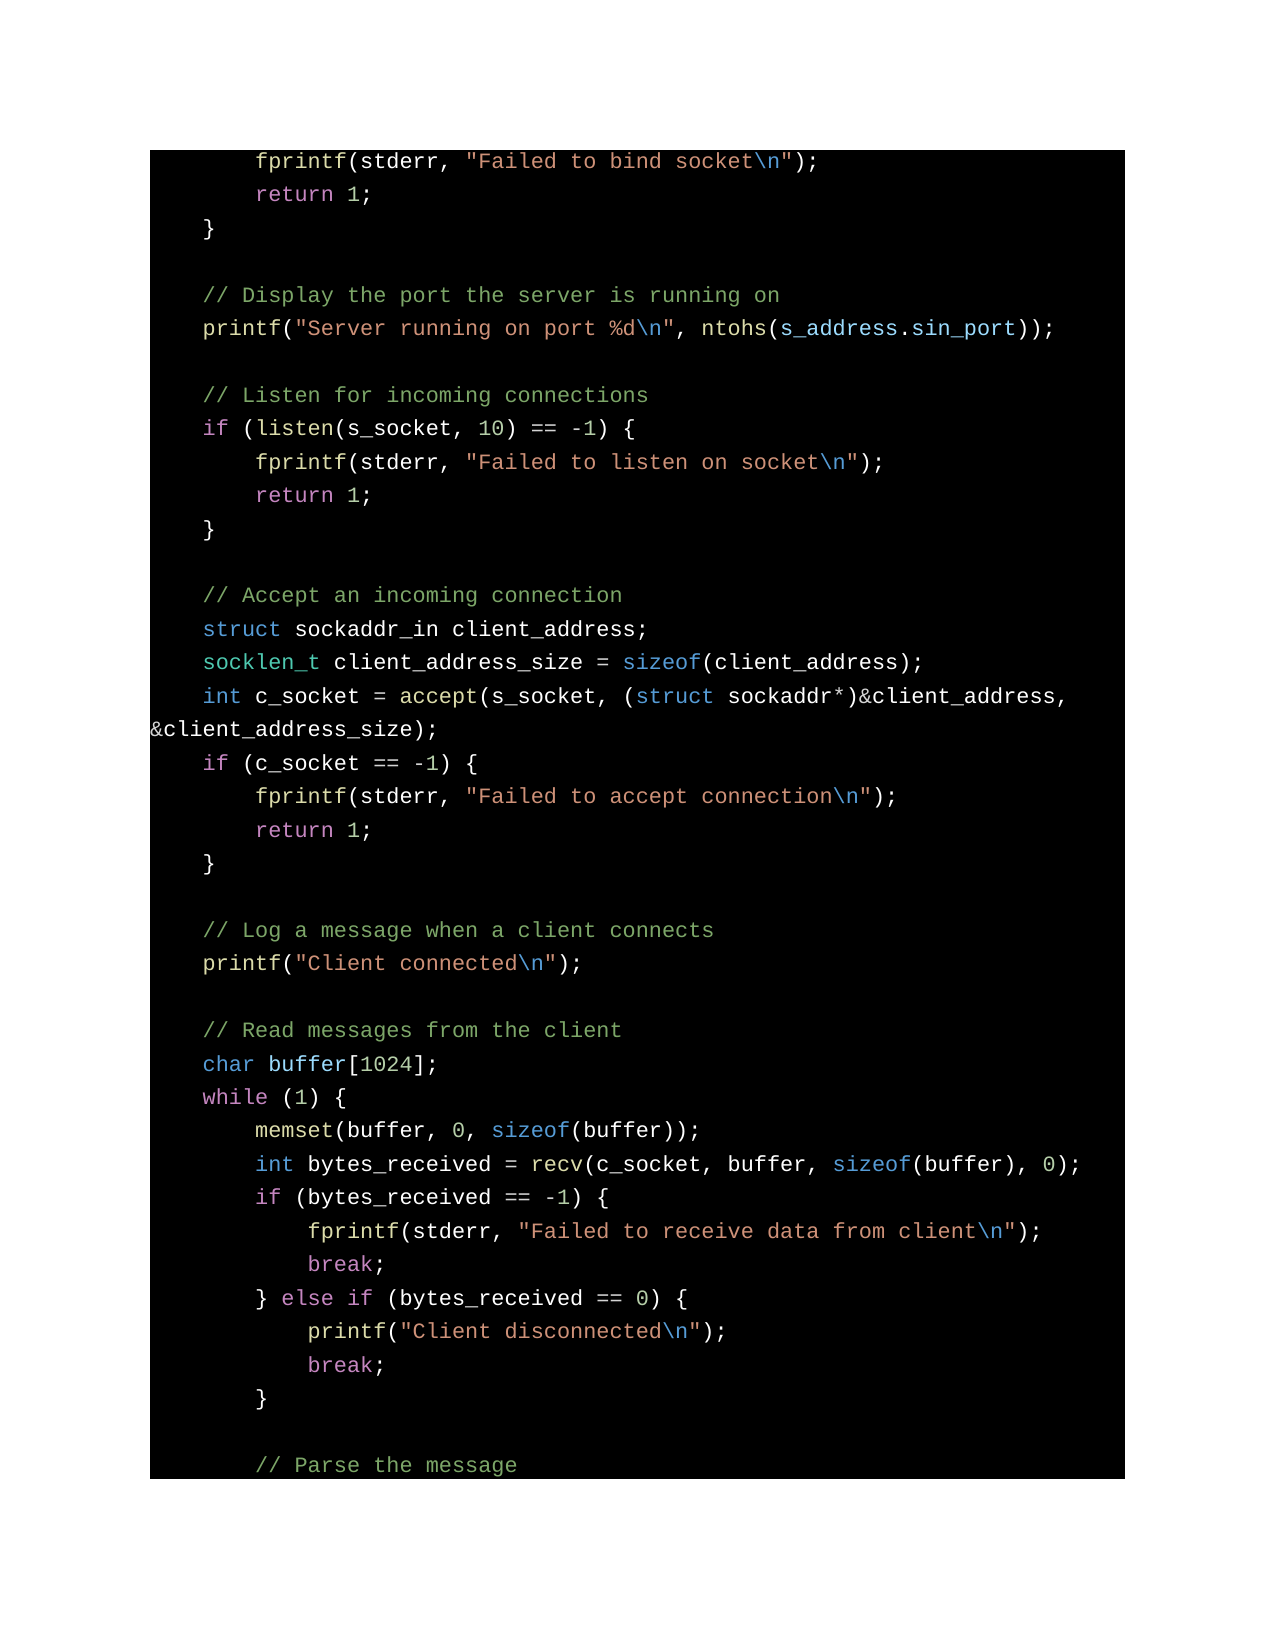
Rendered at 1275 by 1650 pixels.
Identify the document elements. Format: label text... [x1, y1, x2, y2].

text int c_socket = accept(s_socket, (struct sockaddr*)&client_address, &client_address_size); [150, 685, 1125, 743]
text int bytes_received = recv(c_socket, buffer, sizeof(buffer), 0); [150, 1153, 1125, 1178]
text // Display the port the server is running on [150, 284, 1125, 308]
text printf("Client connected\n"); [150, 952, 1125, 977]
text } else if (bytes_received == 0) { [150, 1287, 1125, 1312]
text socklen_t client_address_size = sizeof(client_address); [150, 652, 1125, 676]
text // Parse the message [150, 1454, 1125, 1479]
text while (1) { [150, 1086, 1125, 1111]
text // Accept an incoming connection [150, 585, 1125, 609]
text fprintf(stderr, "Failed to receive data from client\n"); [150, 1220, 1125, 1245]
text memset(buffer, 0, sizeof(buffer)); [150, 1120, 1125, 1144]
text if (c_socket == -1) { [150, 752, 1125, 777]
text // Log a message when a client connects [150, 919, 1125, 944]
text fprintf(stderr, "Failed to accept connection\n"); [150, 785, 1125, 810]
text } [150, 852, 1125, 877]
text struct sockaddr_in client_address; [150, 618, 1125, 643]
text return 1; [150, 183, 1125, 208]
text printf("Server running on port %d\n", ntohs(s_address.sin_port)); [150, 317, 1125, 342]
text return 1; [150, 484, 1125, 509]
text fprintf(stderr, "Failed to listen on socket\n"); [150, 451, 1125, 476]
text if (bytes_received == -1) { [150, 1187, 1125, 1211]
text printf("Client disconnected\n"); [150, 1320, 1125, 1345]
text // Listen for incoming connections [150, 384, 1125, 409]
text char buffer[1024]; [150, 1053, 1125, 1078]
text if (listen(s_socket, 10) == -1) { [150, 417, 1125, 442]
text } [150, 217, 1125, 242]
text break; [150, 1253, 1125, 1278]
text fprintf(stderr, "Failed to bind socket\n"); [150, 150, 1125, 175]
text // Read messages from the client [150, 1019, 1125, 1044]
text return 1; [150, 819, 1125, 843]
text break; [150, 1354, 1125, 1378]
text } [150, 1387, 1125, 1412]
text } [150, 518, 1125, 543]
